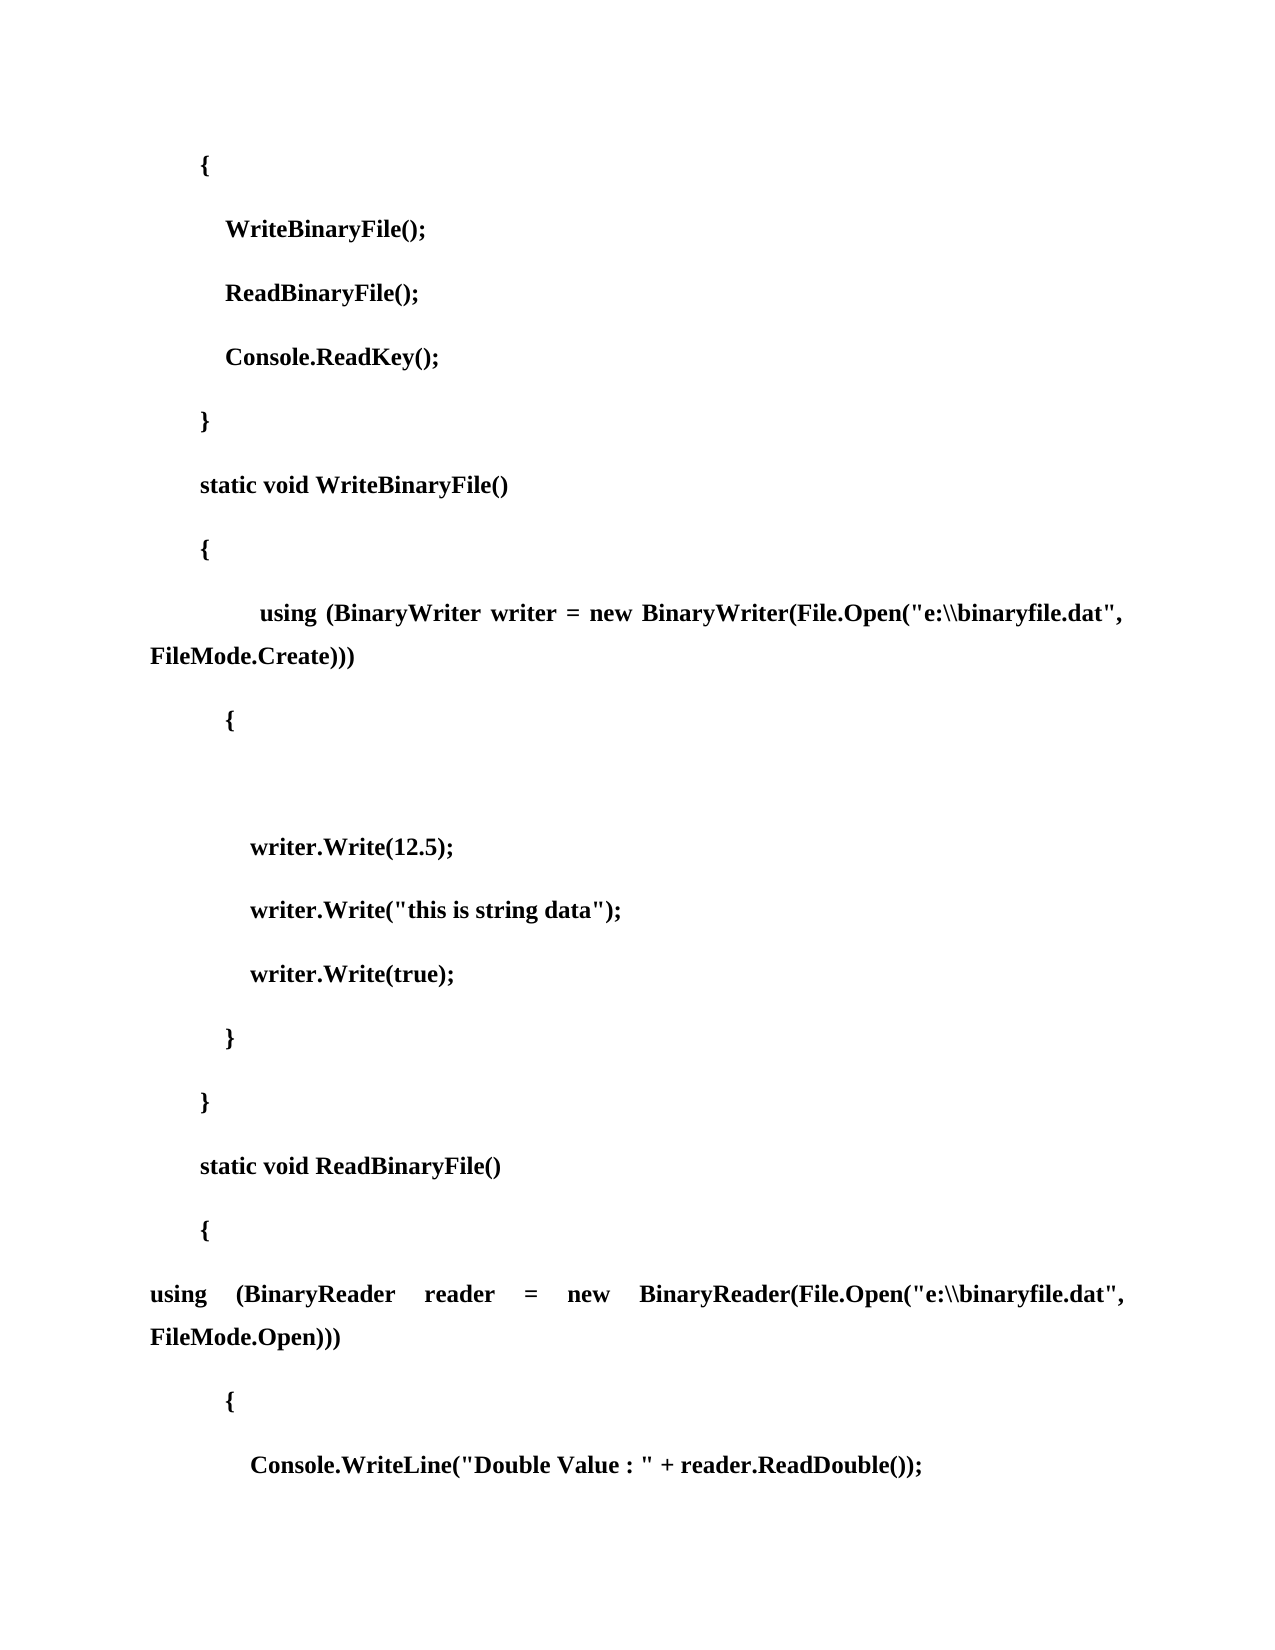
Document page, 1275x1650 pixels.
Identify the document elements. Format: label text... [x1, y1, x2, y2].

text writer.Write("this is string data"); [150, 896, 1125, 924]
text ReadBinaryFile(); [150, 278, 1125, 307]
text } [150, 406, 1125, 434]
text { [150, 1215, 1125, 1244]
text } [150, 1023, 1125, 1052]
text { [150, 1386, 1125, 1415]
text static void ReadBinaryFile() [150, 1151, 1125, 1180]
text static void WriteBinaryFile() [150, 470, 1125, 498]
text using (BinaryReader reader = new BinaryReader(File.Open("e:\\binaryfile.dat", FileMode.Open))) [150, 1279, 1125, 1351]
text { [150, 534, 1125, 562]
text writer.Write(true); [150, 959, 1125, 988]
text Console.ReadKey(); [150, 342, 1125, 371]
text { [150, 705, 1125, 733]
text { [150, 150, 1125, 179]
text WriteBinaryFile(); [150, 214, 1125, 243]
text } [150, 1087, 1125, 1116]
text writer.Write(12.5); [150, 832, 1125, 860]
text Console.WriteLine("Double Value : " + reader.ReadDouble()); [150, 1450, 1125, 1479]
text using (BinaryWriter writer = new BinaryWriter(File.Open("e:\\binaryfile.dat", FileMode.Create))) [150, 598, 1125, 669]
